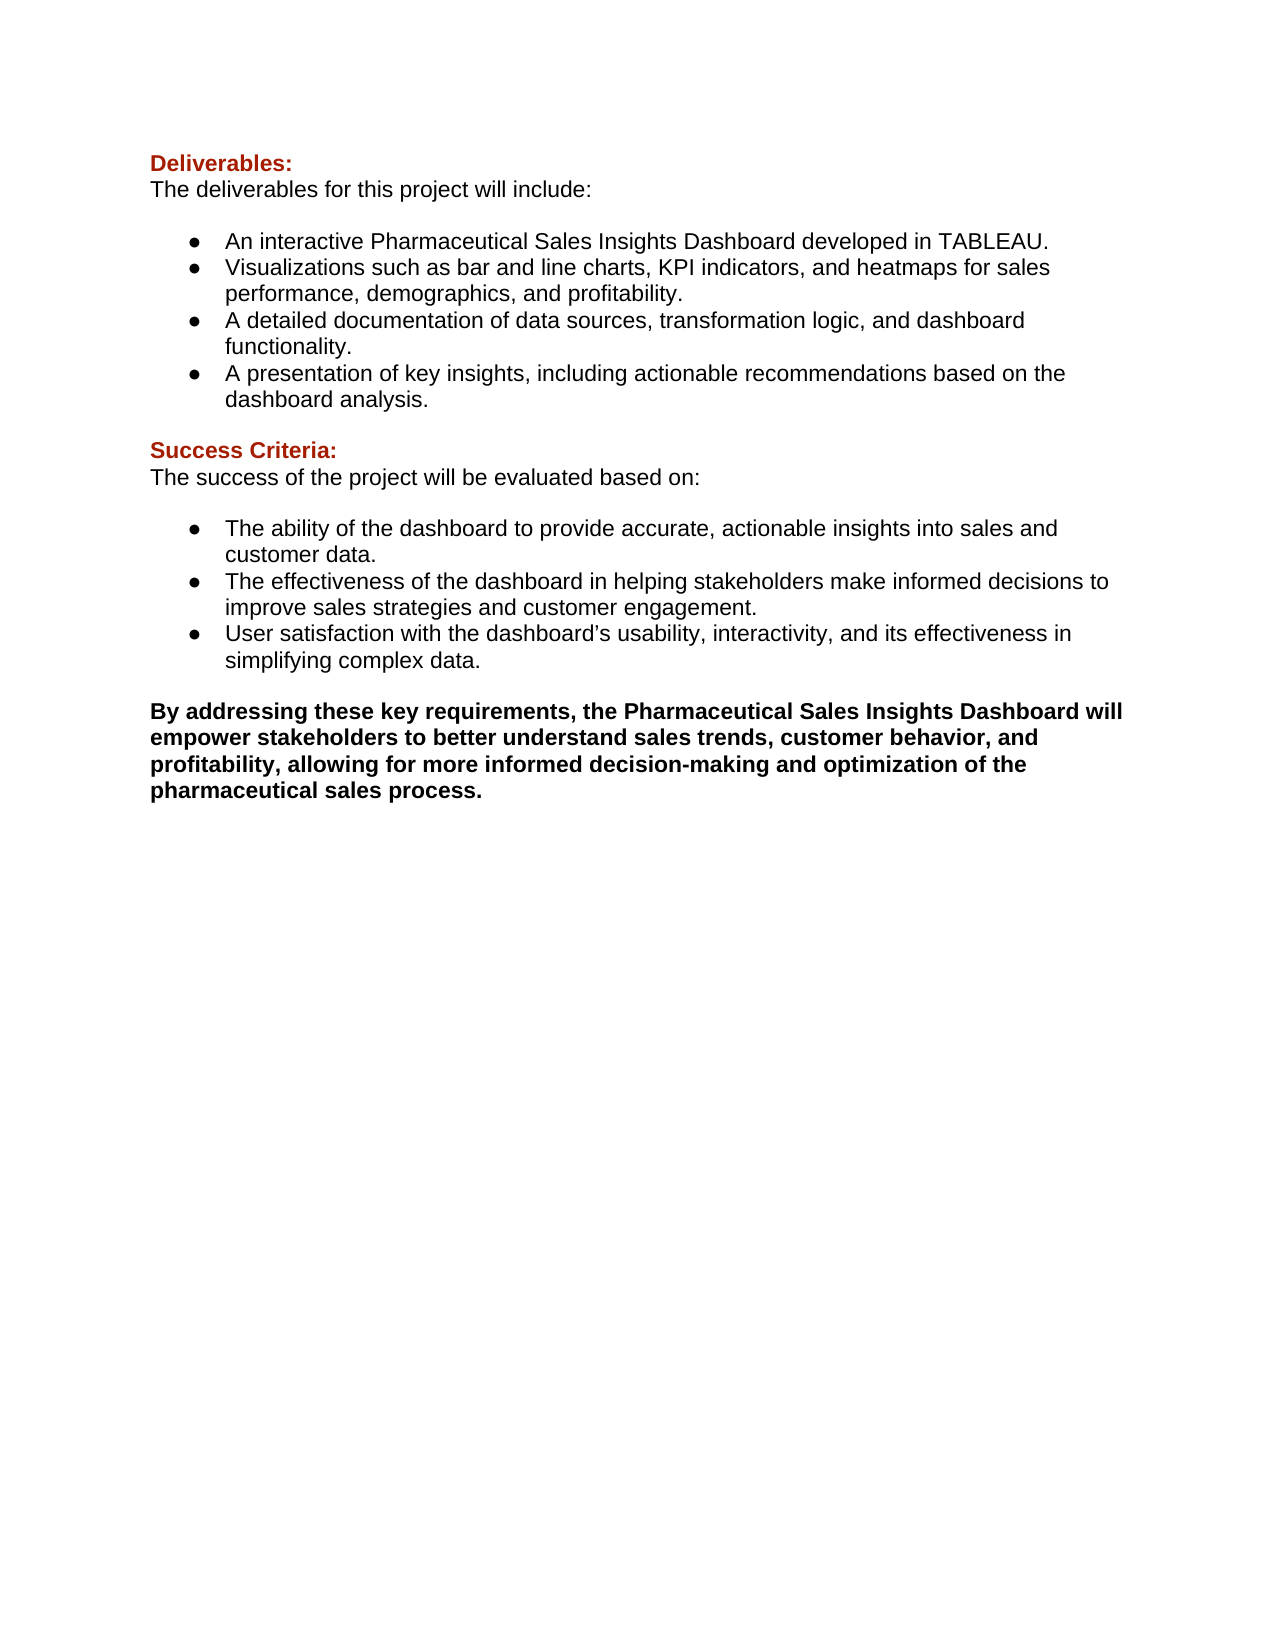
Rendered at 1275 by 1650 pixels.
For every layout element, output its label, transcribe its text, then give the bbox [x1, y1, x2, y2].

list User satisfaction with the dashboard’s usability, interactivity, and its effectiveness in simplifying complex data. [187, 620, 1125, 673]
list The ability of the dashboard to provide accurate, actionable insights into sales and customer data. [187, 515, 1125, 568]
list A detailed documentation of data sources, transformation logic, and dashboard functionality. [187, 307, 1125, 359]
list Visualizations such as bar and line charts, KPI indicators, and heatmaps for sales performance, demographics, and profitability. [187, 254, 1125, 307]
text By addressing these key requirements, the Pharmaceutical Sales Insights Dashboard will empower stakeholders to better understand sales trends, customer behavior, and profitability, allowing for more informed decision-making and optimization of the pharmaceutical sales process. [150, 698, 1125, 803]
text Deliverables: The deliverables for this project will include: [150, 150, 1125, 203]
list An interactive Pharmaceutical Sales Insights Dashboard developed in TABLEAU. [187, 228, 1125, 254]
list The effectiveness of the dashboard in helping stakeholders make informed decisions to improve sales strategies and customer engagement. [187, 568, 1125, 620]
text Success Criteria: The success of the project will be evaluated based on: [150, 437, 1125, 490]
list A presentation of key insights, including actionable recommendations based on the dashboard analysis. [187, 359, 1125, 412]
